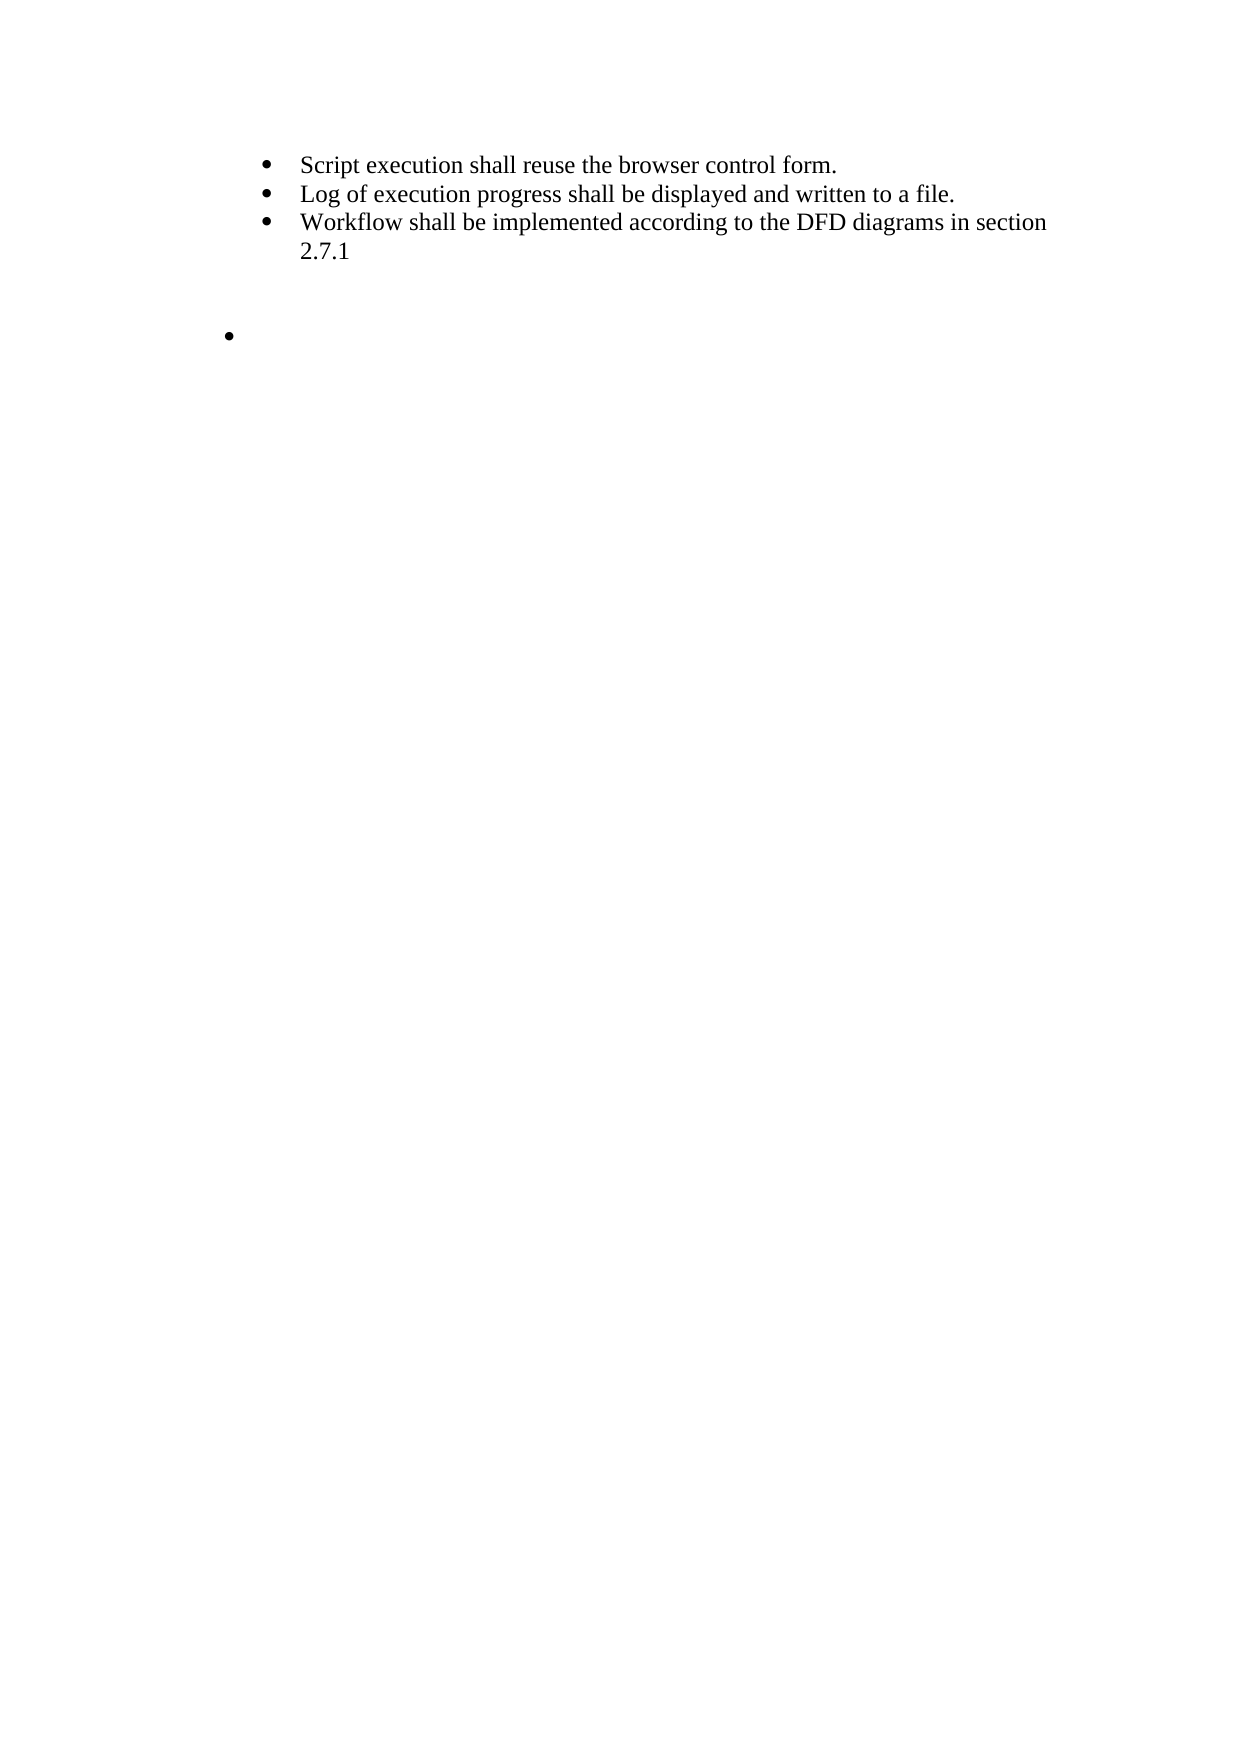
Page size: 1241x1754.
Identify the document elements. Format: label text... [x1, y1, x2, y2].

list Script execution shall reuse the browser control form. [262, 150, 1053, 179]
list Workflow shall be implemented according to the DFD diagrams in section 2.7.1 [262, 207, 1053, 265]
list Log of execution progress shall be displayed and written to a file. [262, 179, 1053, 207]
